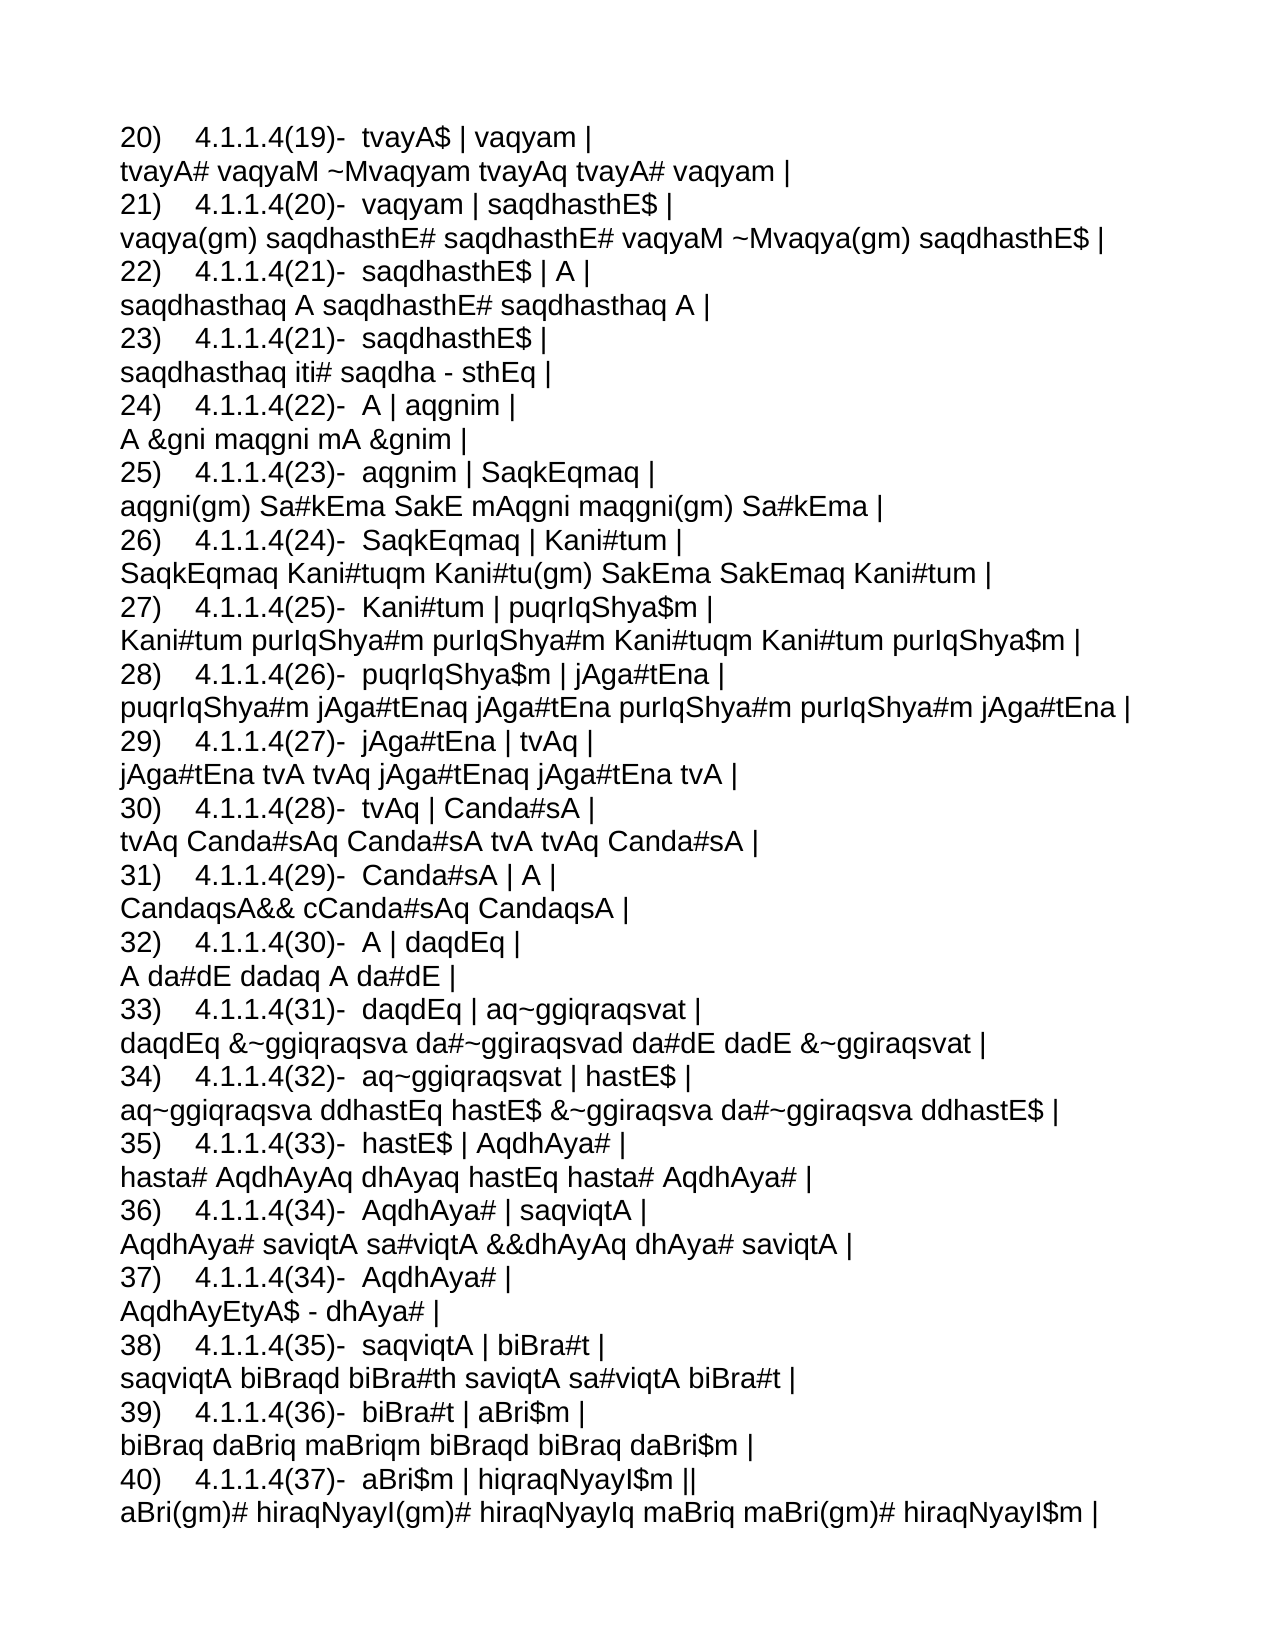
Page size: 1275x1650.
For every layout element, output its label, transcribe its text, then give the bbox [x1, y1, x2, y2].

text hasta# AqdhAyAq dhAyaq hastEq hasta# AqdhAya# | [120, 1160, 1200, 1193]
text jAga#tEna tvA tvAq jAga#tEnaq jAga#tEna tvA | [120, 757, 1200, 791]
text 35) 4.1.1.4(33)- hastE$ | AqdhAya# | [120, 1126, 1200, 1160]
text vaqya(gm) saqdhasthE# saqdhasthE# vaqyaM ~Mvaqya(gm) saqdhasthE$ | [120, 221, 1200, 254]
text aqgni(gm) Sa#kEma SakE mAqgni maqgni(gm) Sa#kEma | [120, 489, 1200, 522]
text 27) 4.1.1.4(25)- Kani#tum | puqrIqShya$m | [120, 589, 1200, 623]
text saqdhasthaq A saqdhasthE# saqdhasthaq A | [120, 288, 1200, 321]
text 40) 4.1.1.4(37)- aBri$m | hiqraqNyayI$m || [120, 1462, 1200, 1495]
text aq~ggiqraqsva ddhastEq hastE$ &~ggiraqsva da#~ggiraqsva ddhastE$ | [120, 1093, 1200, 1126]
text tvayA# vaqyaM ~Mvaqyam tvayAq tvayA# vaqyam | [120, 153, 1200, 187]
text aBri(gm)# hiraqNyayI(gm)# hiraqNyayIq maBriq maBri(gm)# hiraqNyayI$m | [120, 1495, 1200, 1529]
text 32) 4.1.1.4(30)- A | daqdEq | [120, 925, 1200, 958]
text 25) 4.1.1.4(23)- aqgnim | SaqkEqmaq | [120, 455, 1200, 489]
text A &gni maqgni mA &gnim | [120, 422, 1200, 455]
text 20) 4.1.1.4(19)- tvayA$ | vaqyam | [120, 120, 1200, 153]
text AqdhAyEtyA$ - dhAya# | [120, 1294, 1200, 1327]
text Kani#tum purIqShya#m purIqShya#m Kani#tuqm Kani#tum purIqShya$m | [120, 623, 1200, 657]
text 31) 4.1.1.4(29)- Canda#sA | A | [120, 858, 1200, 891]
text 26) 4.1.1.4(24)- SaqkEqmaq | Kani#tum | [120, 522, 1200, 556]
text CandaqsA&& cCanda#sAq CandaqsA | [120, 891, 1200, 925]
text A da#dE dadaq A da#dE | [120, 958, 1200, 992]
text 39) 4.1.1.4(36)- biBra#t | aBri$m | [120, 1394, 1200, 1428]
text AqdhAya# saviqtA sa#viqtA &&dhAyAq dhAya# saviqtA | [120, 1227, 1200, 1260]
text 34) 4.1.1.4(32)- aq~ggiqraqsvat | hastE$ | [120, 1059, 1200, 1093]
text daqdEq &~ggiqraqsva da#~ggiraqsvad da#dE dadE &~ggiraqsvat | [120, 1026, 1200, 1059]
text saqdhasthaq iti# saqdha - sthEq | [120, 355, 1200, 388]
text 29) 4.1.1.4(27)- jAga#tEna | tvAq | [120, 724, 1200, 757]
text 23) 4.1.1.4(21)- saqdhasthE$ | [120, 321, 1200, 355]
text 36) 4.1.1.4(34)- AqdhAya# | saqviqtA | [120, 1193, 1200, 1227]
text 30) 4.1.1.4(28)- tvAq | Canda#sA | [120, 791, 1200, 824]
text 22) 4.1.1.4(21)- saqdhasthE$ | A | [120, 254, 1200, 288]
text 37) 4.1.1.4(34)- AqdhAya# | [120, 1260, 1200, 1294]
text puqrIqShya#m jAga#tEnaq jAga#tEna purIqShya#m purIqShya#m jAga#tEna | [120, 690, 1200, 724]
text SaqkEqmaq Kani#tuqm Kani#tu(gm) SakEma SakEmaq Kani#tum | [120, 556, 1200, 589]
text saqviqtA biBraqd biBra#th saviqtA sa#viqtA biBra#t | [120, 1361, 1200, 1394]
text tvAq Canda#sAq Canda#sA tvA tvAq Canda#sA | [120, 824, 1200, 858]
text 38) 4.1.1.4(35)- saqviqtA | biBra#t | [120, 1327, 1200, 1361]
text 33) 4.1.1.4(31)- daqdEq | aq~ggiqraqsvat | [120, 992, 1200, 1026]
text 21) 4.1.1.4(20)- vaqyam | saqdhasthE$ | [120, 187, 1200, 221]
text 28) 4.1.1.4(26)- puqrIqShya$m | jAga#tEna | [120, 657, 1200, 690]
text 24) 4.1.1.4(22)- A | aqgnim | [120, 388, 1200, 422]
text biBraq daBriq maBriqm biBraqd biBraq daBri$m | [120, 1428, 1200, 1462]
